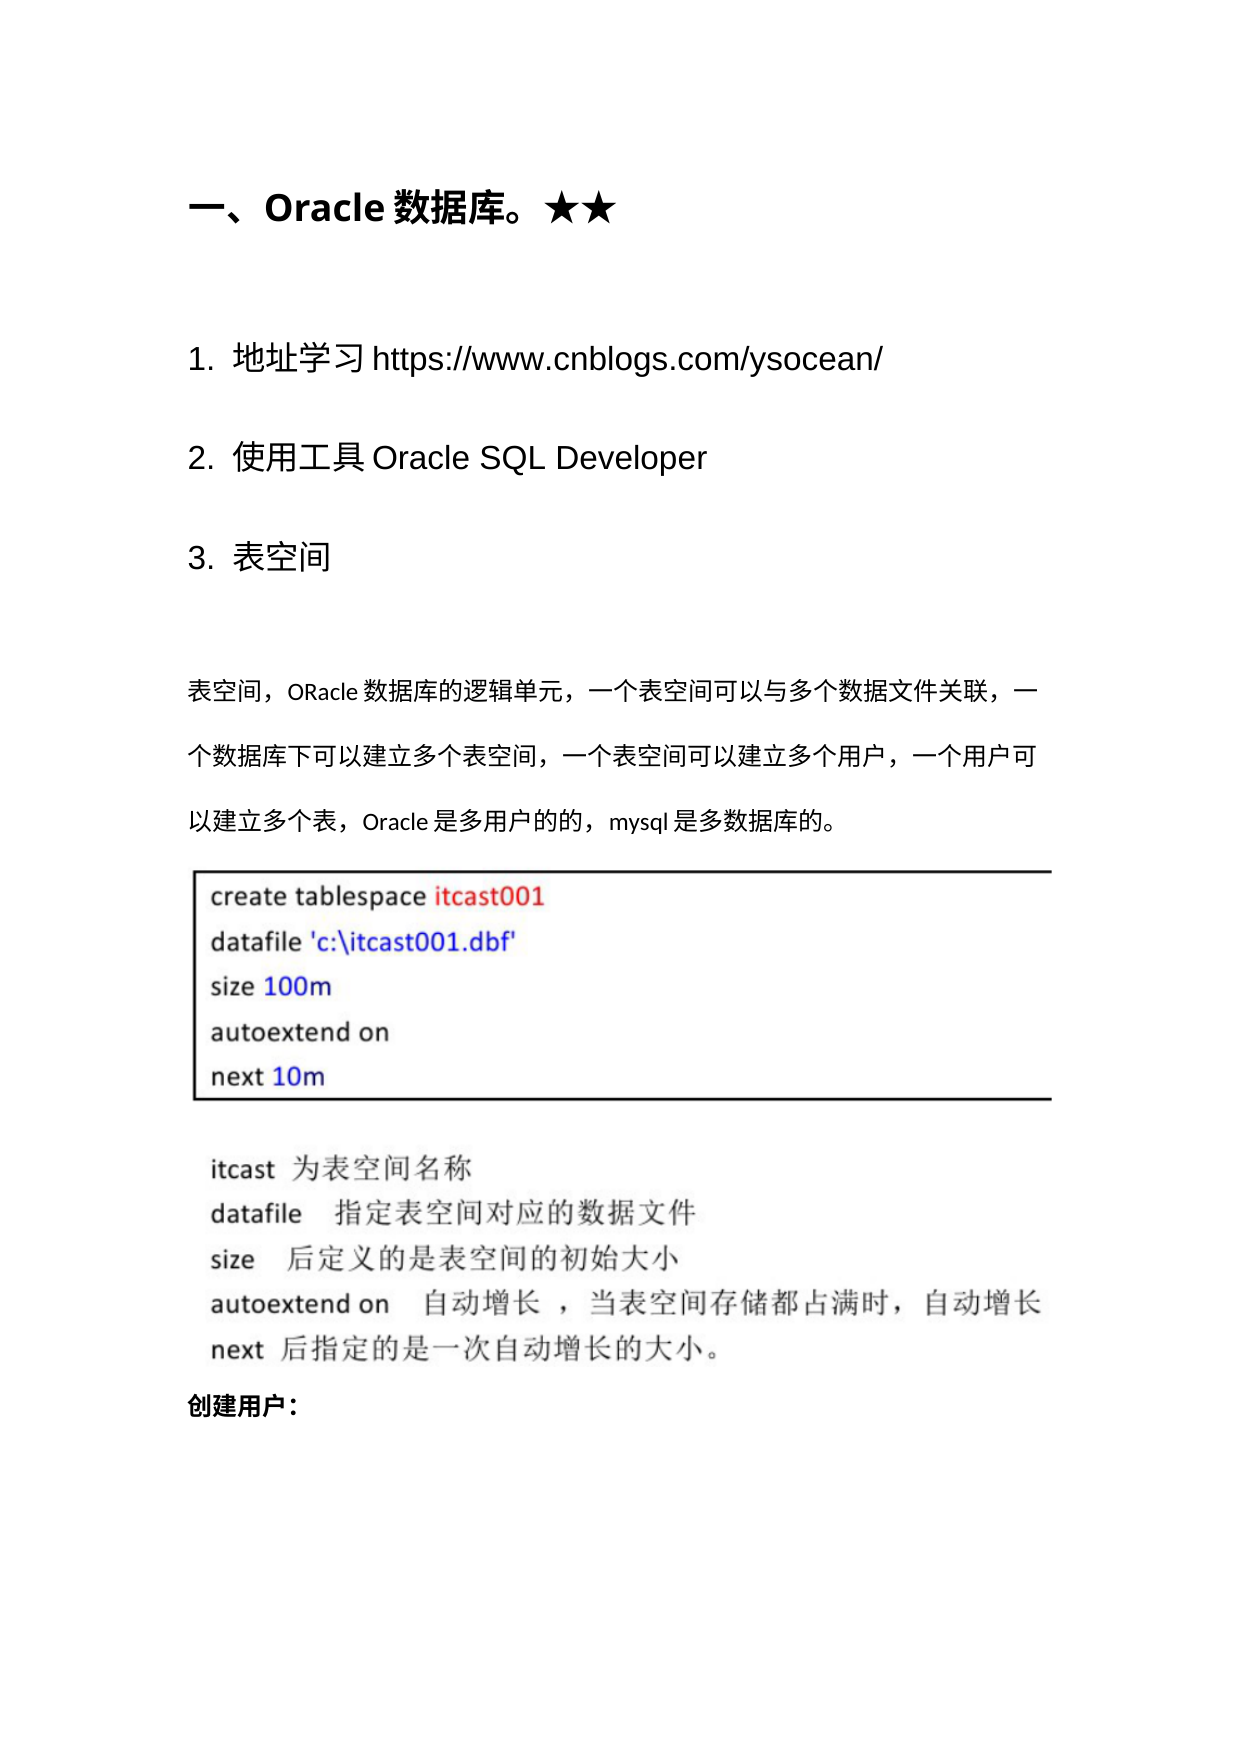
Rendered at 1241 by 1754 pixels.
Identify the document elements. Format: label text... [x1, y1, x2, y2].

picture [187, 860, 1052, 1372]
text 表空间，ORacle数据库的逻辑单元，一个表空间可以与多个数据文件关联，一个数据库下可以建立多个表空间，一个表空间可以建立多个用户，一个用户可以建立多个表，Oracle是多用户的的，mysql是多数据库的。 [187, 661, 1053, 856]
subtitle 使用工具Oracle SQL Developer [187, 425, 1053, 490]
subtitle 地址学习https://www.cnblogs.com/ysocean/ [187, 323, 1053, 388]
text 创建用户： [187, 1376, 1053, 1441]
subtitle Oracle数据库。★★ [187, 172, 1053, 237]
subtitle 表空间 [187, 527, 1053, 592]
